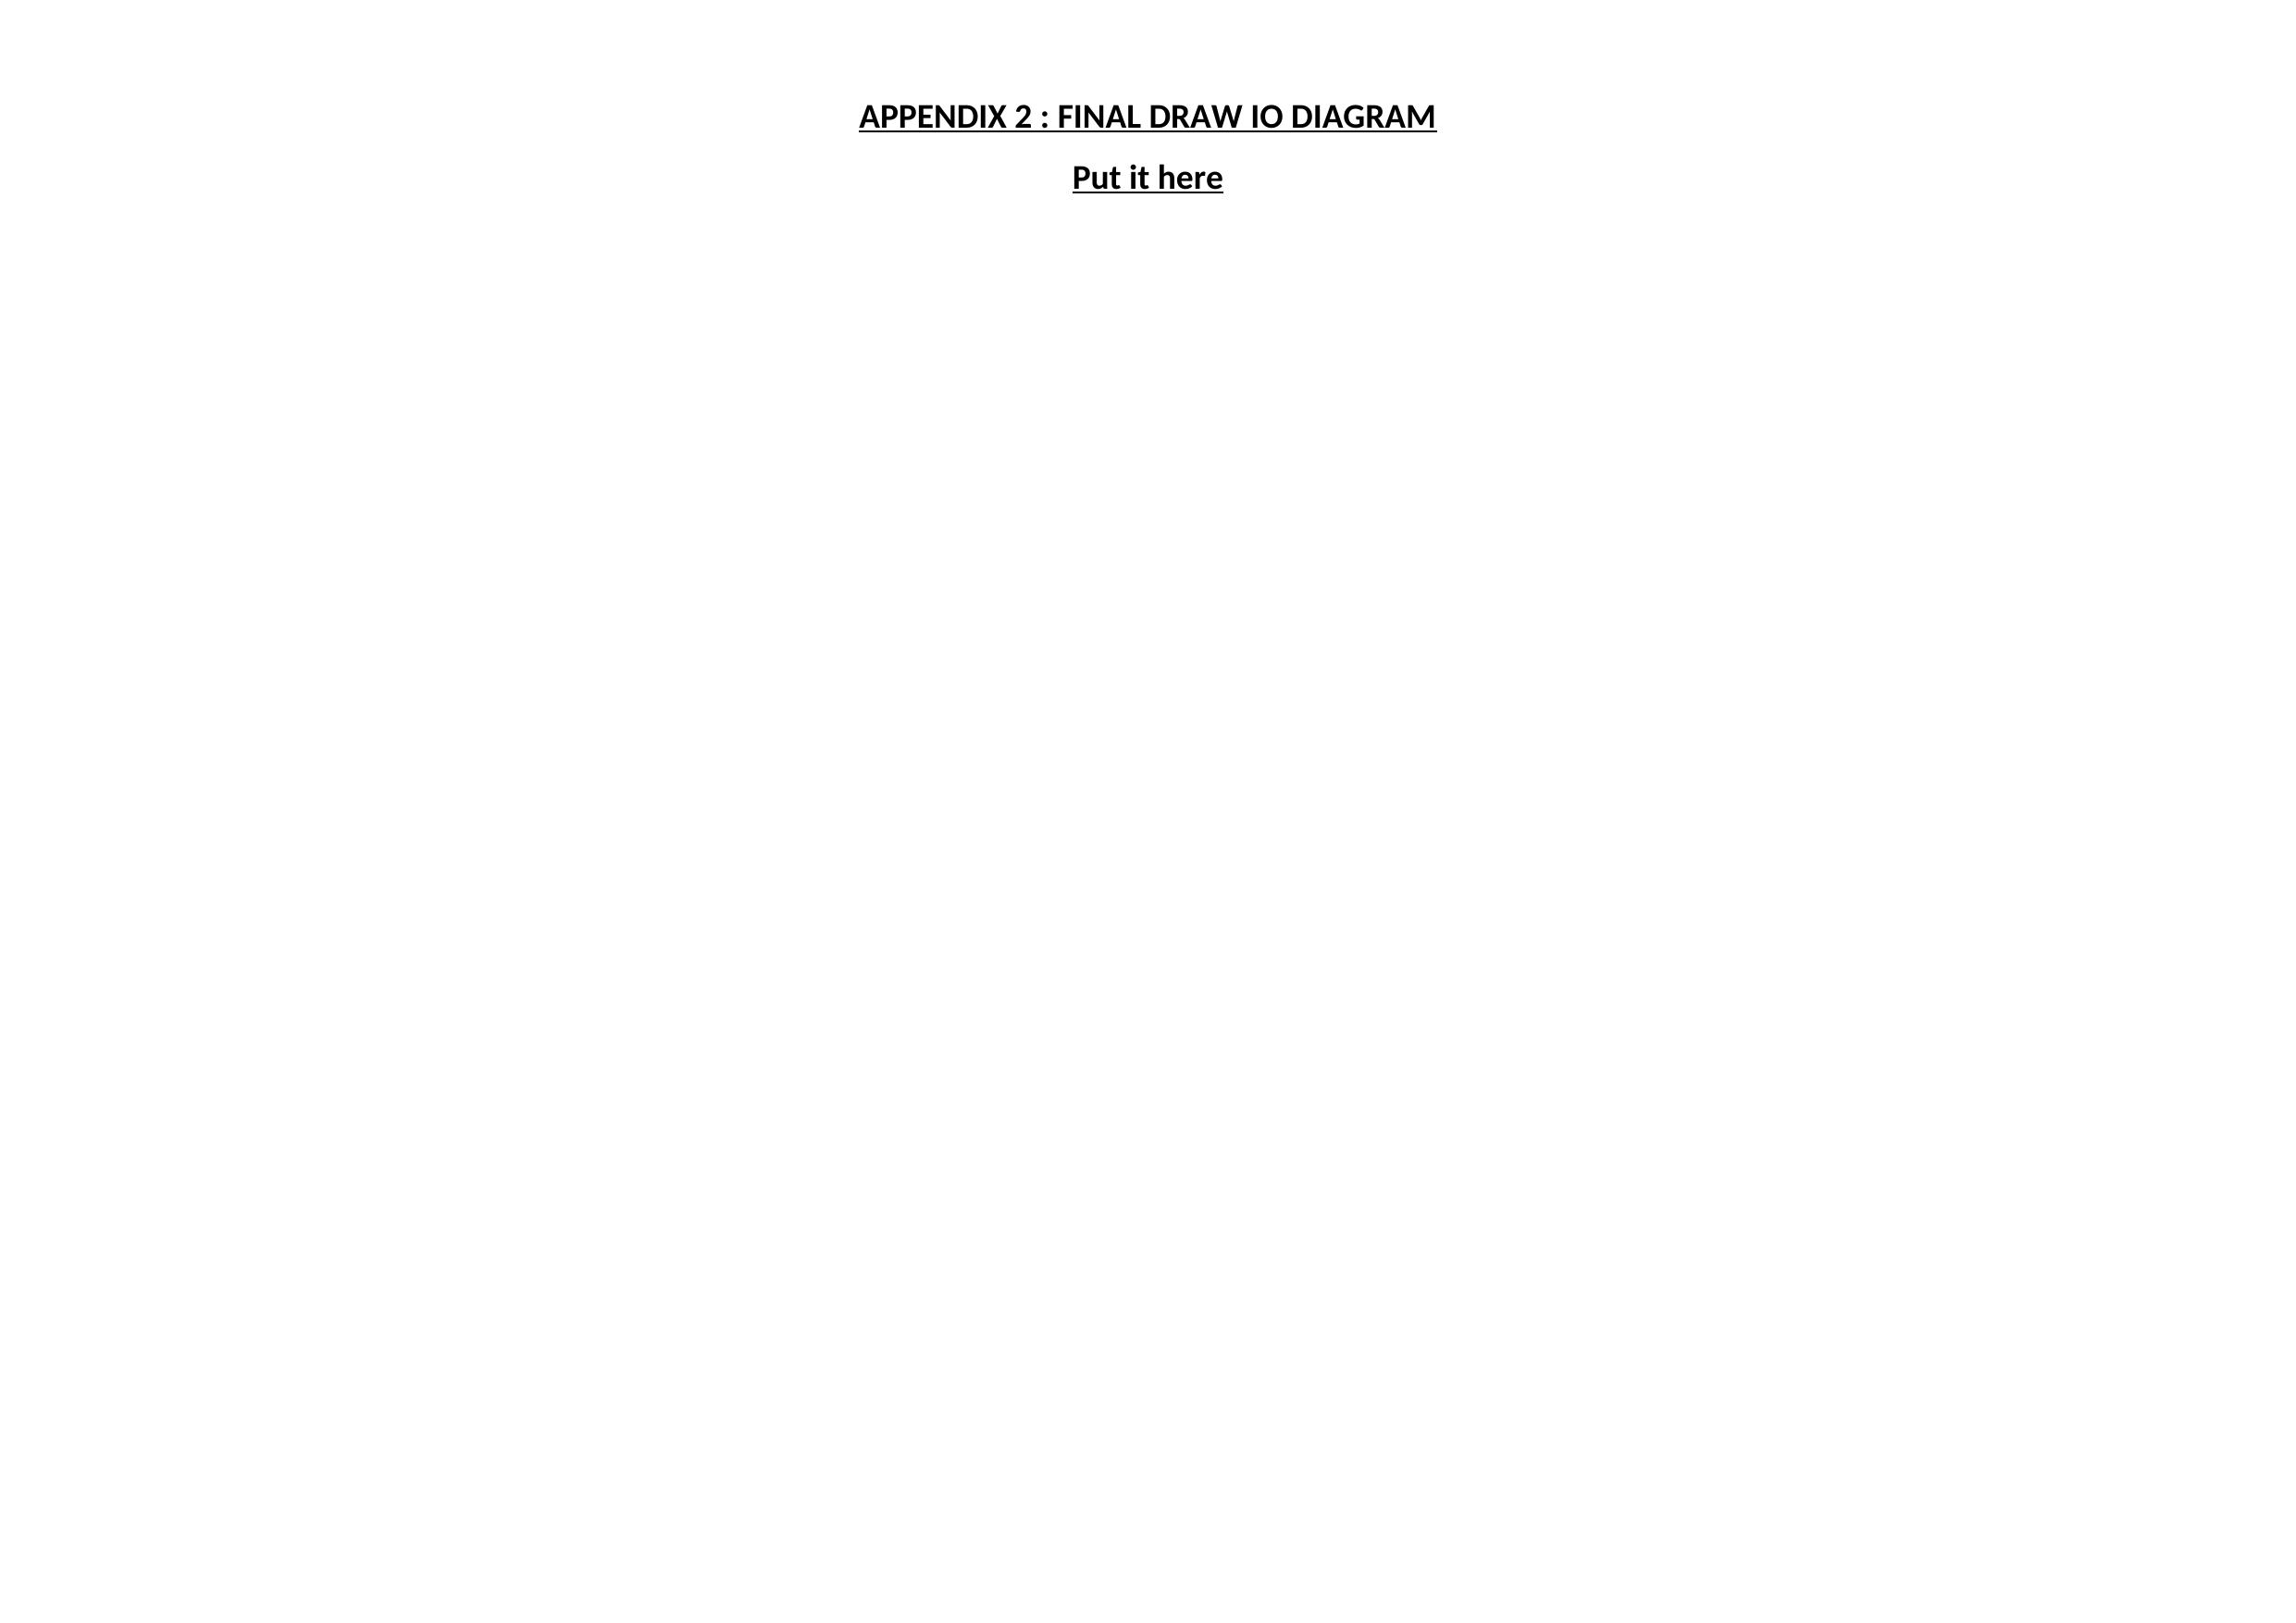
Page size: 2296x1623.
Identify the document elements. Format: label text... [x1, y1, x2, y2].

text Put it here [69, 155, 2226, 198]
text APPENDIX 2 : FINAL DRAW IO DIAGRAM [69, 94, 2226, 137]
